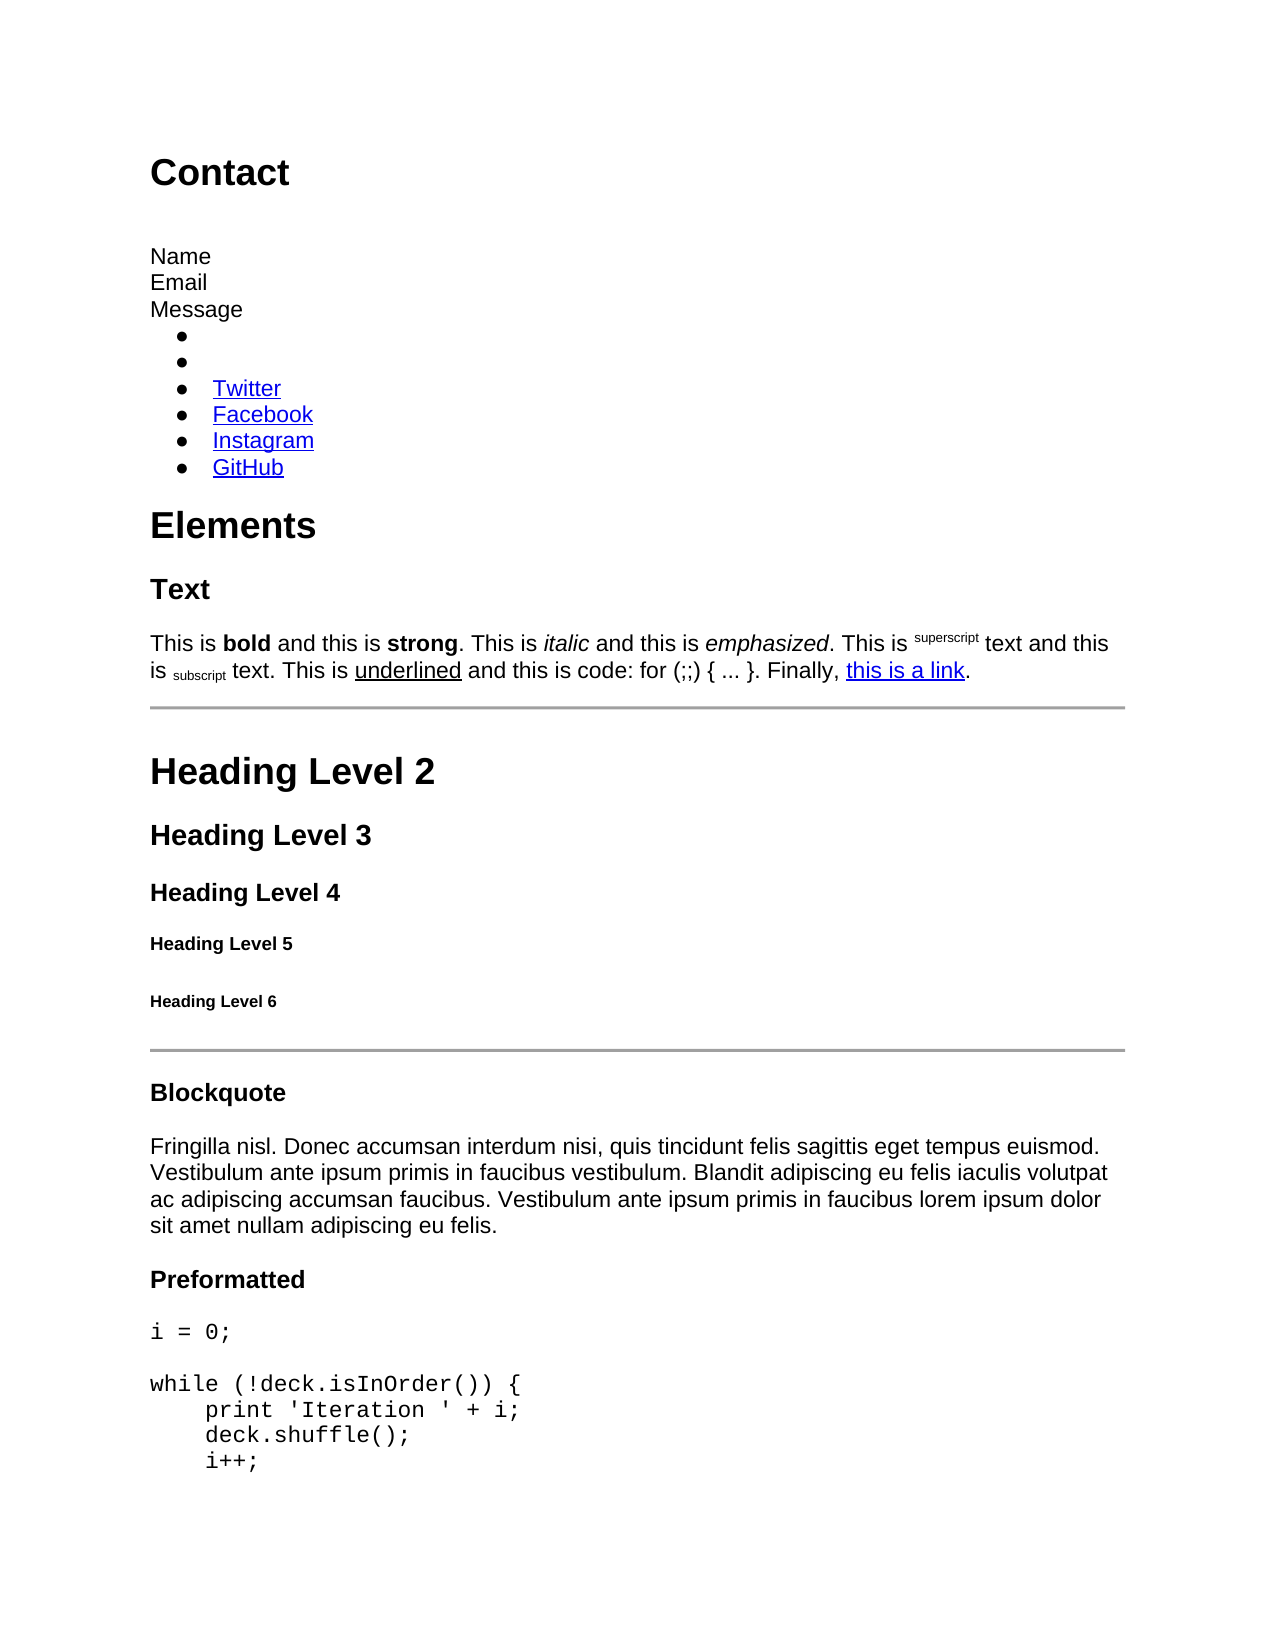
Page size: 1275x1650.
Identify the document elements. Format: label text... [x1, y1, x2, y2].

list GitHub [175, 454, 1125, 480]
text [150, 1320, 1125, 1476]
subtitle Text [150, 572, 1125, 605]
subtitle Heading Level 5 [150, 933, 1125, 954]
subtitle Heading Level 6 [150, 992, 1125, 1011]
text Name [150, 243, 1125, 269]
subtitle Heading Level 2 [150, 710, 1125, 793]
list Twitter [175, 375, 1125, 401]
text Fringilla nisl. Donec accumsan interdum nisi, quis tincidunt felis sagittis eget tempus euismod. Vestibulum ante ipsum primis in faucibus vestibulum. Blandit adipiscing eu felis iaculis volutpat ac adipiscing accumsan faucibus. Vestibulum ante ipsum primis in faucibus lorem ipsum dolor sit amet nullam adipiscing eu felis. [150, 1133, 1125, 1238]
text Email [150, 269, 1125, 296]
list Facebook [175, 401, 1125, 427]
subtitle Heading Level 3 [150, 818, 1125, 851]
subtitle Blockquote [150, 1052, 1125, 1106]
subtitle Preformatted [150, 1265, 1125, 1293]
list Instagram [175, 427, 1125, 454]
subtitle Heading Level 4 [150, 878, 1125, 906]
subtitle Elements [150, 503, 1125, 547]
text This is bold and this is strong. This is italic and this is emphasized. This is superscript text and this is subscript text. This is underlined and this is code: for (;;) { ... }. Finally, this is a link. [150, 630, 1125, 683]
subtitle Contact [150, 150, 1125, 193]
text Message [150, 296, 1125, 322]
